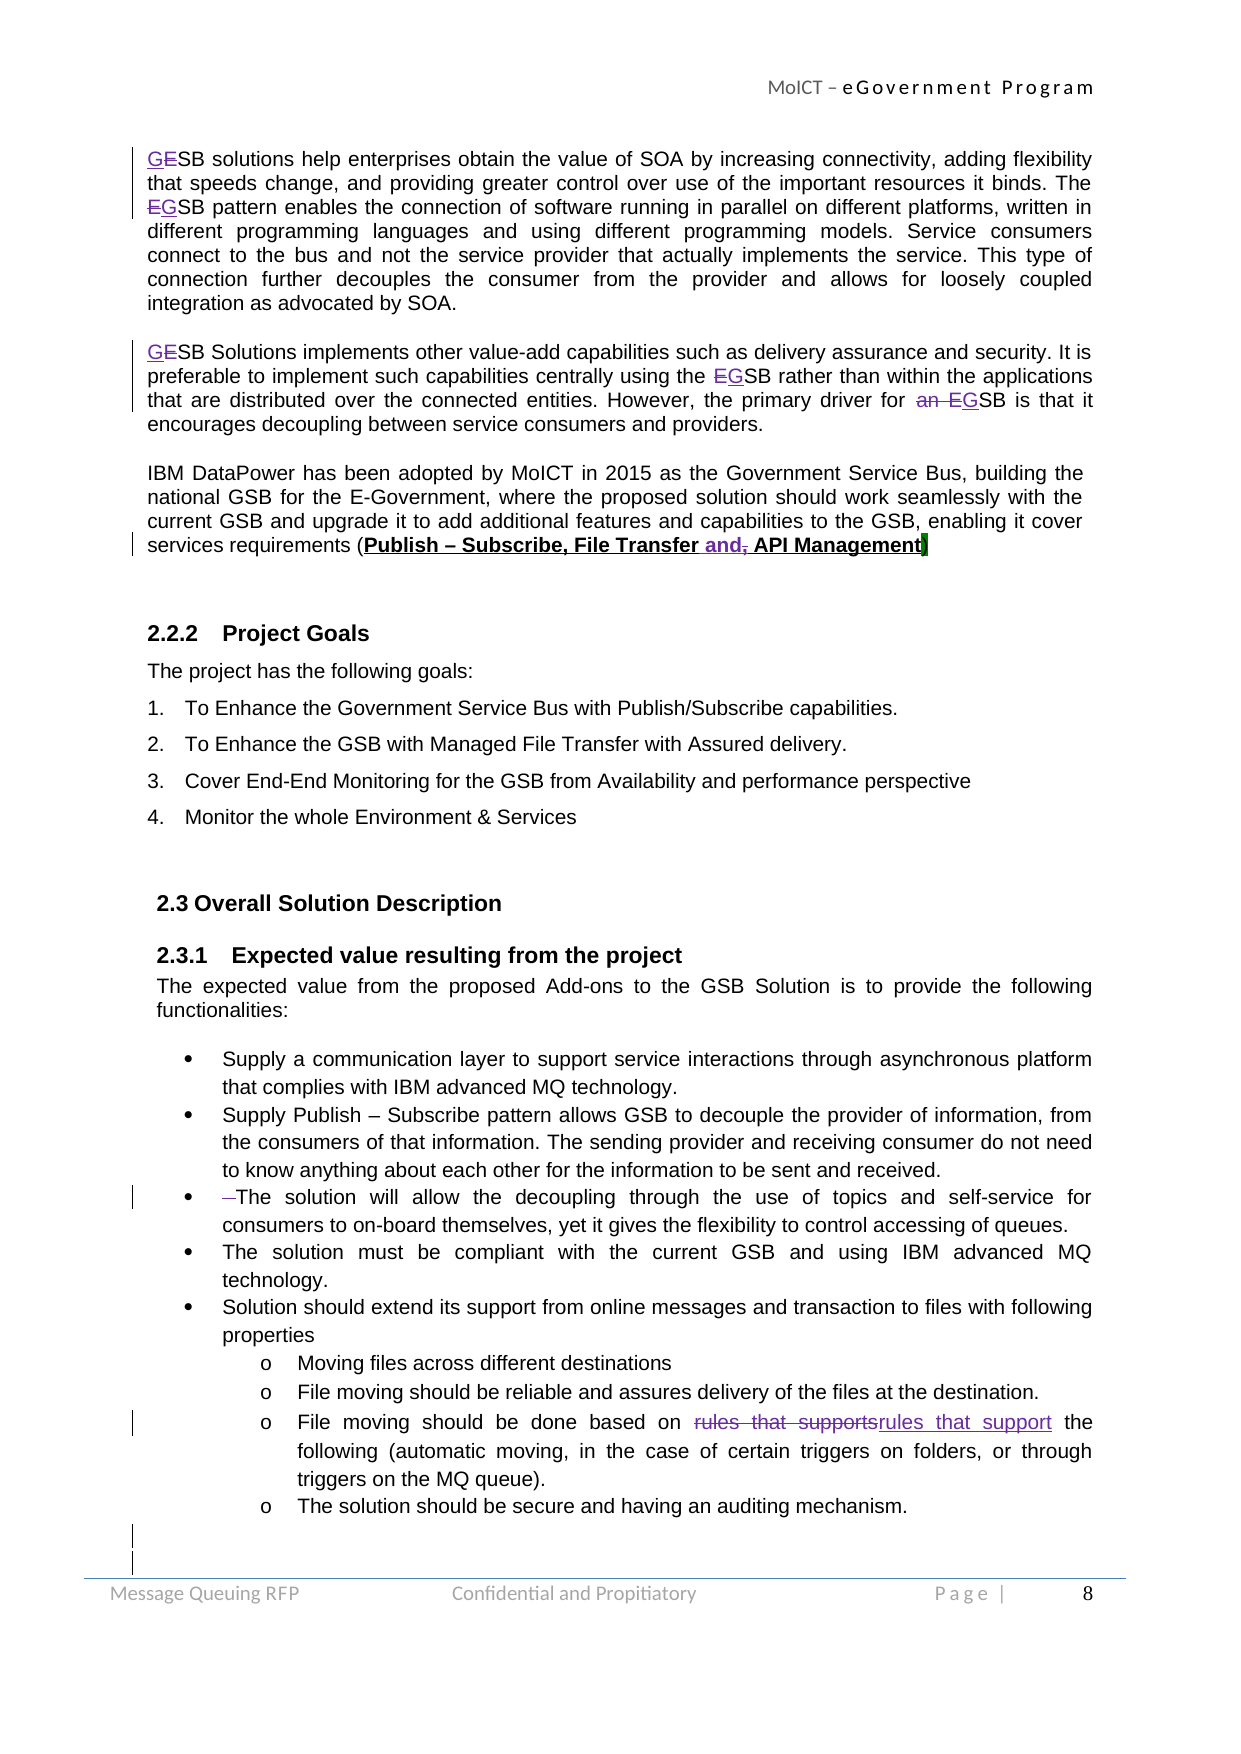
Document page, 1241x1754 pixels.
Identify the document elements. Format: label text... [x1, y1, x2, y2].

list The solution will allow the decoupling through the use of topics and self-service for consumers to on-board themselves, yet it gives the flexibility to control accessing of queues. [184, 1188, 1093, 1239]
subtitle Overall Solution Description [156, 893, 1056, 919]
subtitle Expected value resulting from the project [156, 944, 1056, 971]
list Supply Publish – Subscribe pattern allows GSB to decouple the provider of information, from the consumers of that information. The sending provider and receiving consumer do not need to know anything about each other for the information to be sent and received. [184, 1105, 1093, 1184]
list Moving files across different destinations [259, 1354, 1093, 1379]
list Supply a communication layer to support service interactions through asynchronous platform that complies with IBM advanced MQ technology. [184, 1050, 1093, 1101]
list Monitor the whole Environment & Services [147, 807, 1084, 831]
list The solution should be secure and having an auditing mechanism. [259, 1498, 1093, 1524]
text The project has the following goals: [147, 659, 1084, 683]
list Solution should extend its support from online messages and transaction to files with following properties [184, 1298, 1093, 1350]
list File moving should be reliable and assures delivery of the files at the destination. [259, 1383, 1093, 1409]
list Cover End-End Monitoring for the GSB from Availability and performance perspective [147, 771, 1084, 795]
text IBM DataPower has been adopted by MoICT in 2015 as the Government Service Bus, building the national GSB for the E-Government, where the proposed solution should work seamlessly with the current GSB and upgrade it to add additional features and capabilities to the GSB, enabling it cover services requirements (Publish – Subscribe, File Transfer API Management) [147, 461, 1084, 556]
list To Enhance the Government Service Bus with Publish/Subscribe capabilities. [147, 696, 1084, 720]
list To Enhance the GSB with Managed File Transfer with Assured delivery. [147, 732, 1084, 758]
subtitle Project Goals [147, 620, 1056, 647]
text SB solutions help enterprises obtain the value of SOA by increasing connectivity, adding flexibility that speeds change, and providing greater control over use of the important resources it binds. The SB pattern enables the connection of software running in parallel on different platforms, written in different programming languages and using different programming models. Service consumers connect to the bus and not the service provider that actually implements the service. This type of connection further decouples the consumer from the provider and allows for loosely coupled integration as advocated by SOA. [147, 147, 1093, 315]
text The expected value from the proposed Add-ons to the GSB Solution is to provide the following functionalities: [156, 977, 1093, 1025]
list File moving should be done based on the following (automatic moving, in the case of certain triggers on folders, or through triggers on the MQ queue). [259, 1413, 1093, 1494]
text SB Solutions implements other value-add capabilities such as delivery assurance and security. It is preferable to implement such capabilities centrally using the SB rather than within the applications that are distributed over the connected entities. However, the primary driver for SB is that it encourages decoupling between service consumers and providers. [147, 340, 1093, 436]
list The solution must be compliant with the current GSB and using IBM advanced MQ technology. [184, 1243, 1093, 1295]
